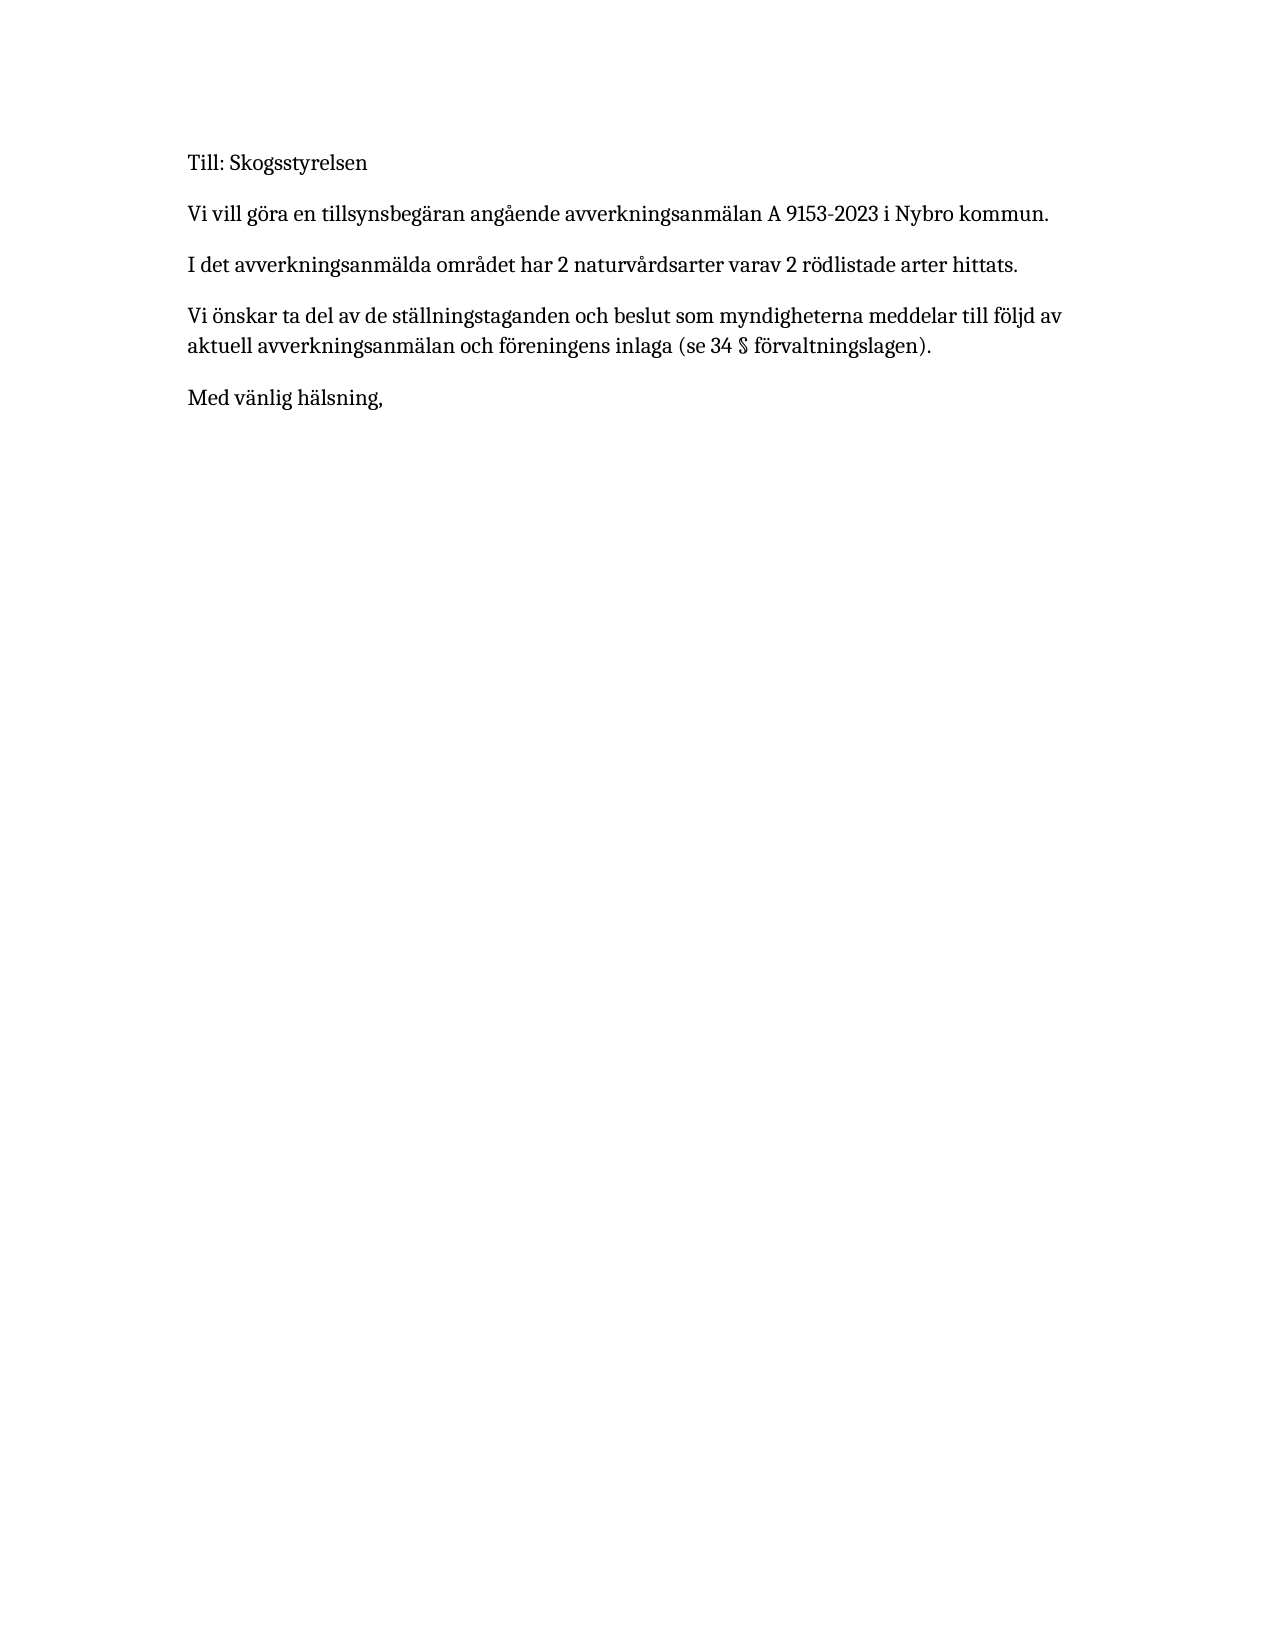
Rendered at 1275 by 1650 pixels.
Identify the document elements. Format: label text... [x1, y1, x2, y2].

text Till: Skogsstyrelsen [187, 150, 1087, 176]
text Vi vill göra en tillsynsbegäran angående avverkningsanmälan A 9153-2023 i Nybro kommun. [187, 201, 1087, 227]
text I det avverkningsanmälda området har 2 naturvårdsarter varav 2 rödlistade arter hittats. [187, 252, 1087, 278]
text Med vänlig hälsning, [187, 384, 1087, 441]
text Vi önskar ta del av de ställningstaganden och beslut som myndigheterna meddelar till följd av aktuell avverkningsanmälan och föreningens inlaga (se 34 § förvaltningslagen). [187, 303, 1087, 360]
